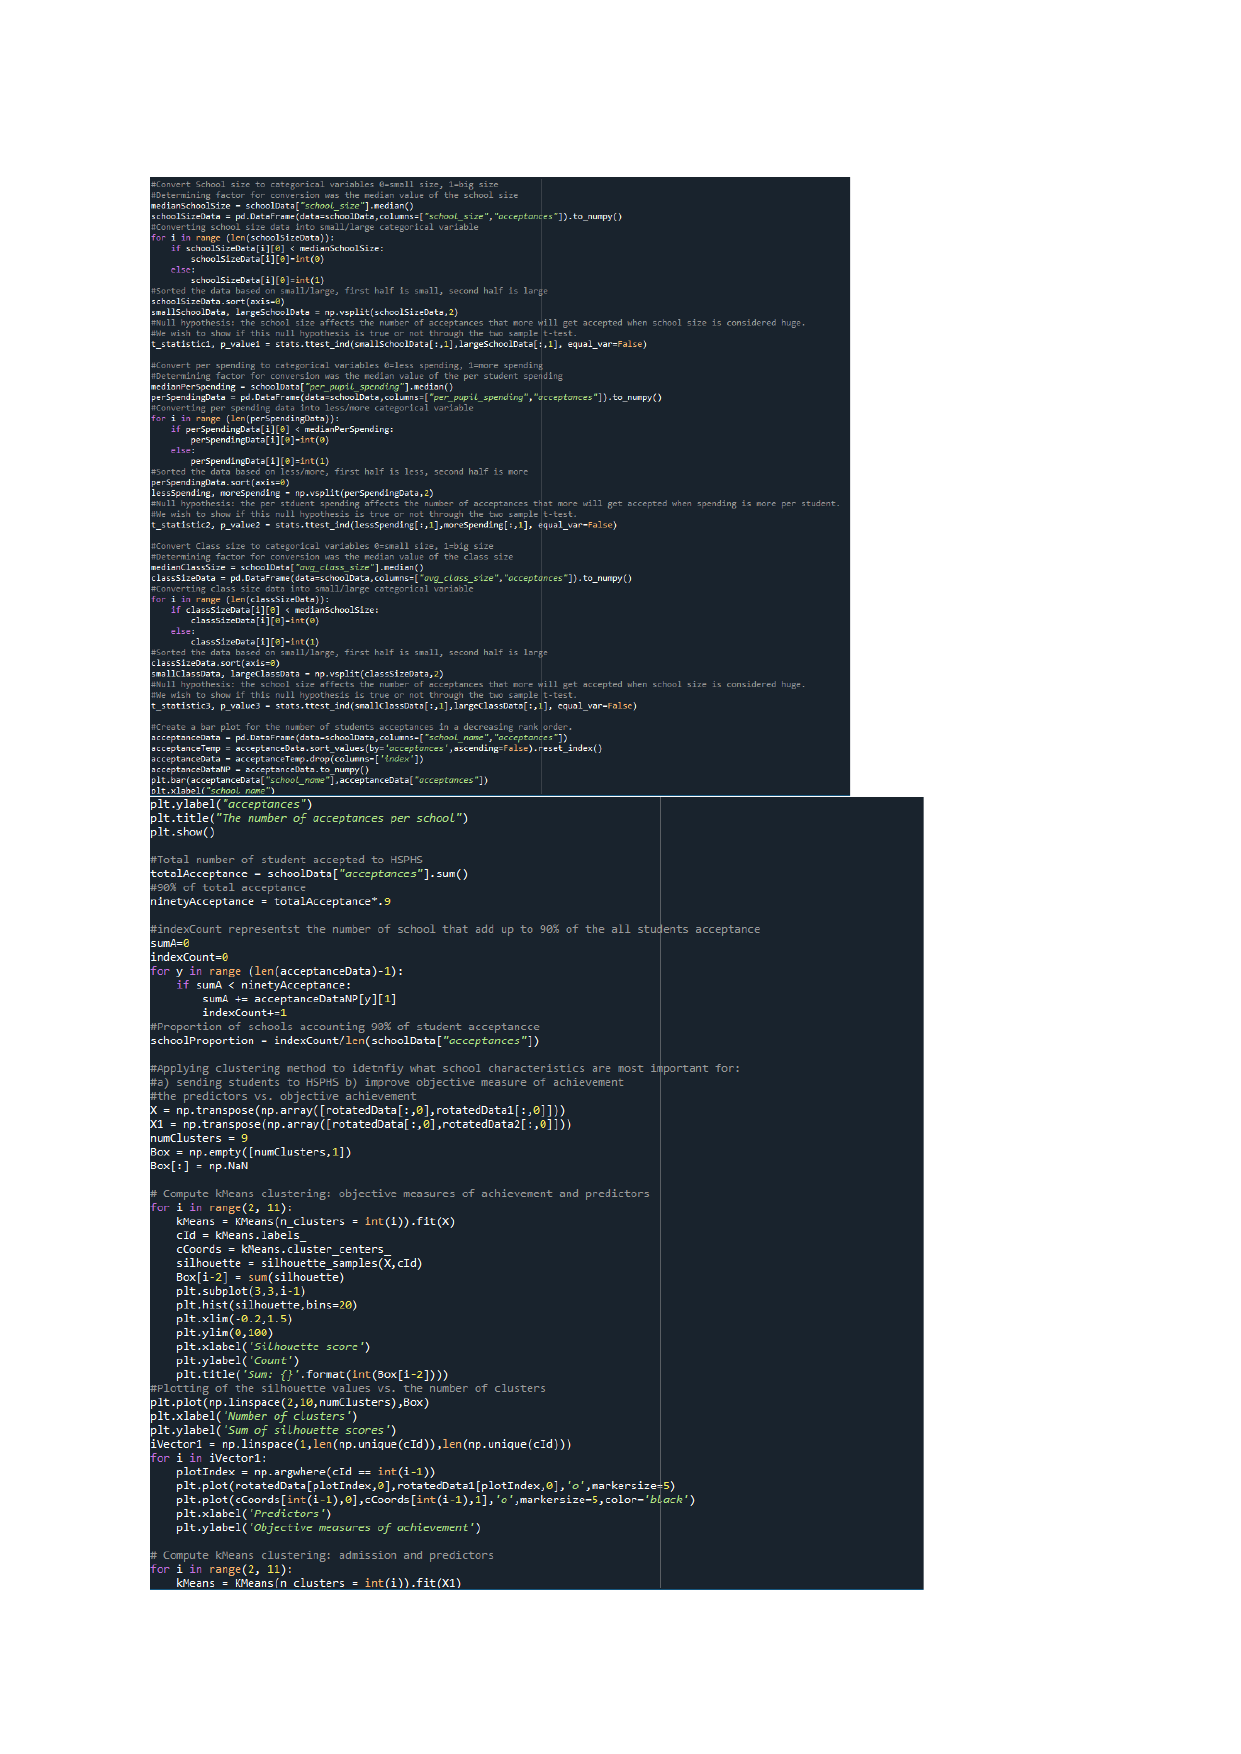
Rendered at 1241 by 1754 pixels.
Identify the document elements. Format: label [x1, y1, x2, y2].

picture [150, 177, 851, 796]
picture [150, 797, 924, 1590]
